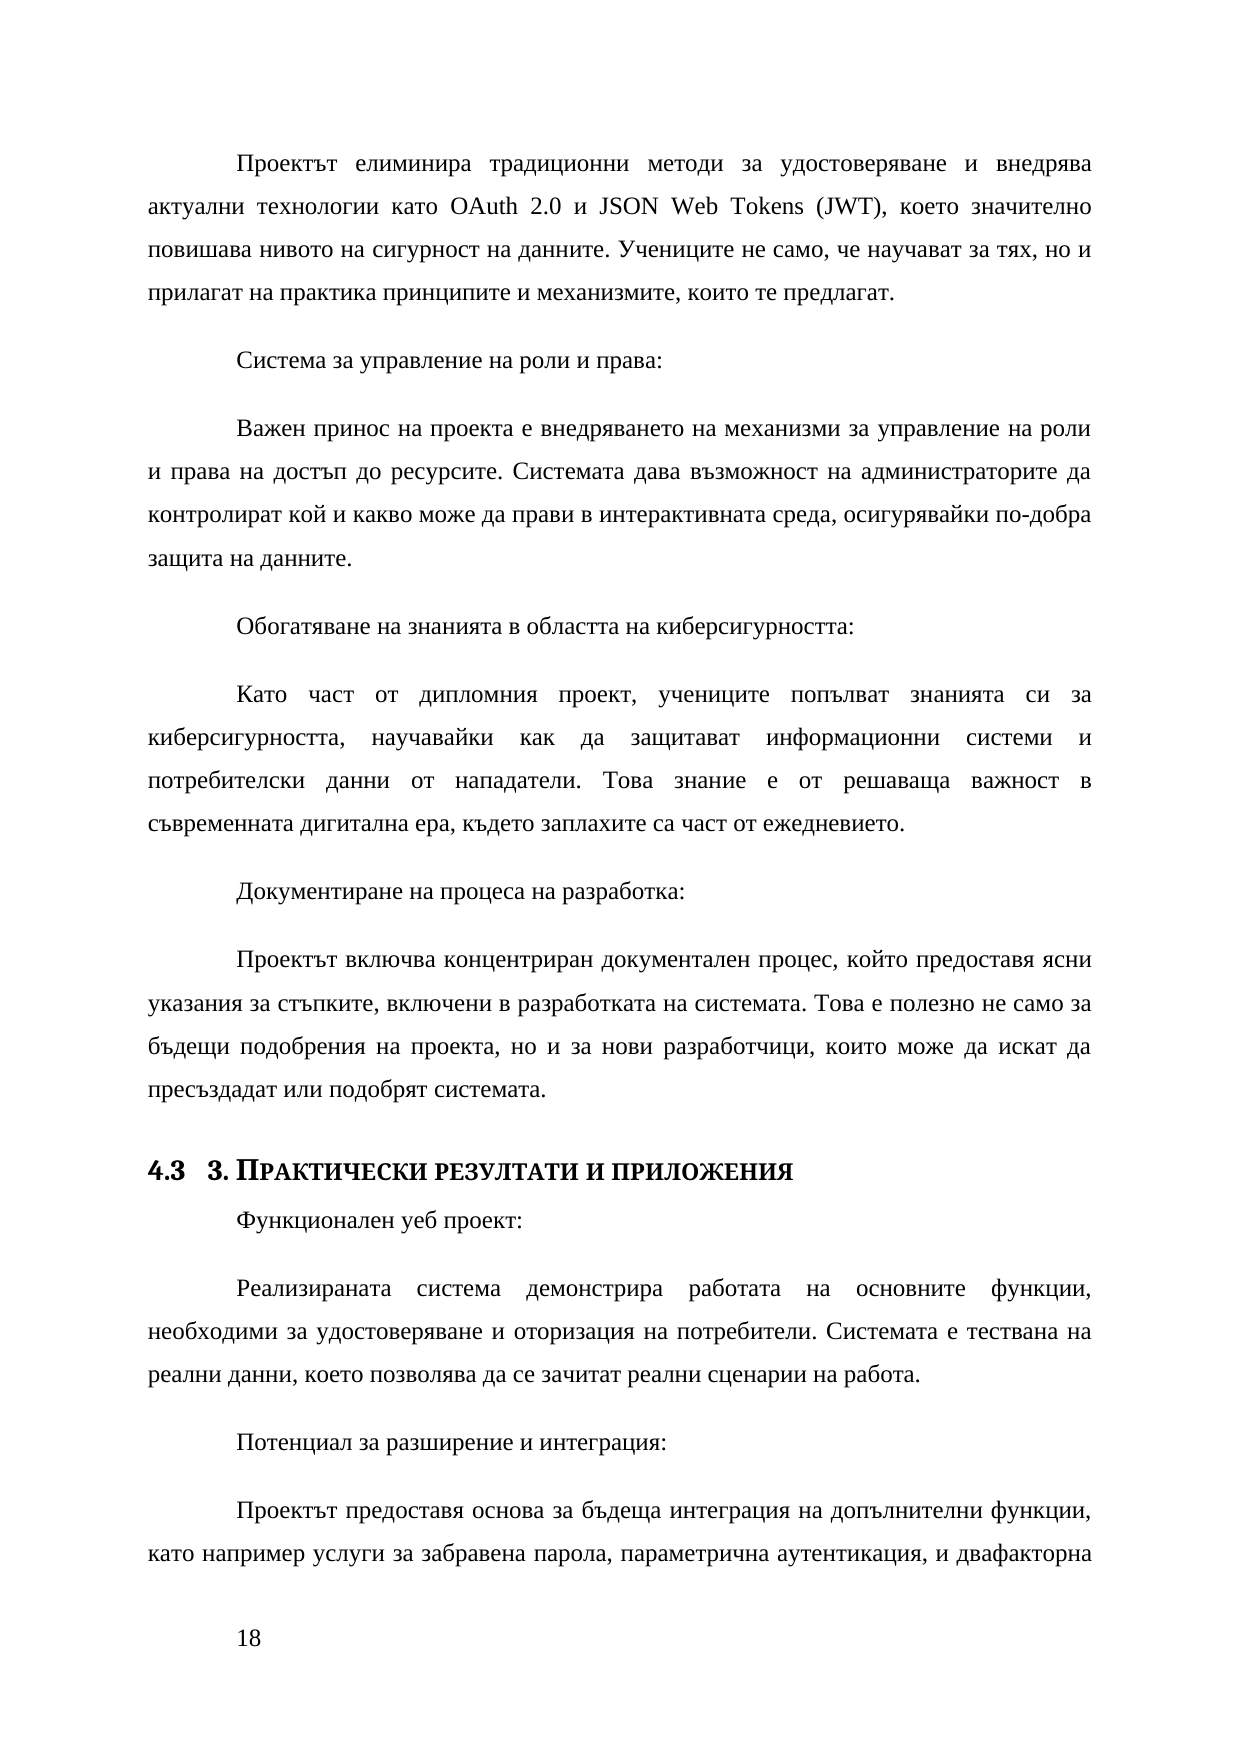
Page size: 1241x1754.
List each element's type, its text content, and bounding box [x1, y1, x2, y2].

text Важен принос на проекта е внедряването на механизми за управление на роли и права на достъп до ресурсите. Системата дава възможност на администраторите да контролират кой и какво може да прави в интерактивната среда, осигурявайки по-добра защита на данните. [148, 413, 1093, 571]
text Като част от дипломния проект, учениците попълват знанията си за киберсигурността, научавайки как да защитават информационни системи и потребителски данни от нападатели. Това знание е от решаваща важност в съвременната дигитална ера, където заплахите са част от ежедневието. [148, 679, 1093, 837]
text Потенциал за разширение и интеграция: [148, 1427, 1093, 1456]
subtitle 3. Практически резултати и приложения [148, 1154, 1093, 1188]
text Система за управление на роли и права: [148, 345, 1093, 374]
text Документиране на процеса на разработка: [148, 876, 1093, 905]
text Обогатяване на знанията в областта на киберсигурността: [148, 611, 1093, 639]
text Проектът включва концентриран документален процес, който предоставя ясни указания за стъпките, включени в разработката на системата. Това е полезно не само за бъдещи подобрения на проекта, но и за нови разработчици, които може да искат да пресъздадат или подобрят системата. [148, 944, 1093, 1103]
text Проектът елиминира традиционни методи за удостоверяване и внедрява актуални технологии като OAuth 2.0 и JSON Web Tokens (JWT), което значително повишава нивото на сигурност на данните. Учениците не само, че научават за тях, но и прилагат на практика принципите и механизмите, които те предлагат. [148, 148, 1093, 306]
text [148, 1495, 1093, 1567]
text Реализираната система демонстрира работата на основните функции, необходими за удостоверяване и оторизация на потребители. Системата е тествана на реални данни, което позволява да се зачитат реални сценарии на работа. [148, 1273, 1093, 1388]
text Функционален уеб проект: [148, 1205, 1093, 1233]
